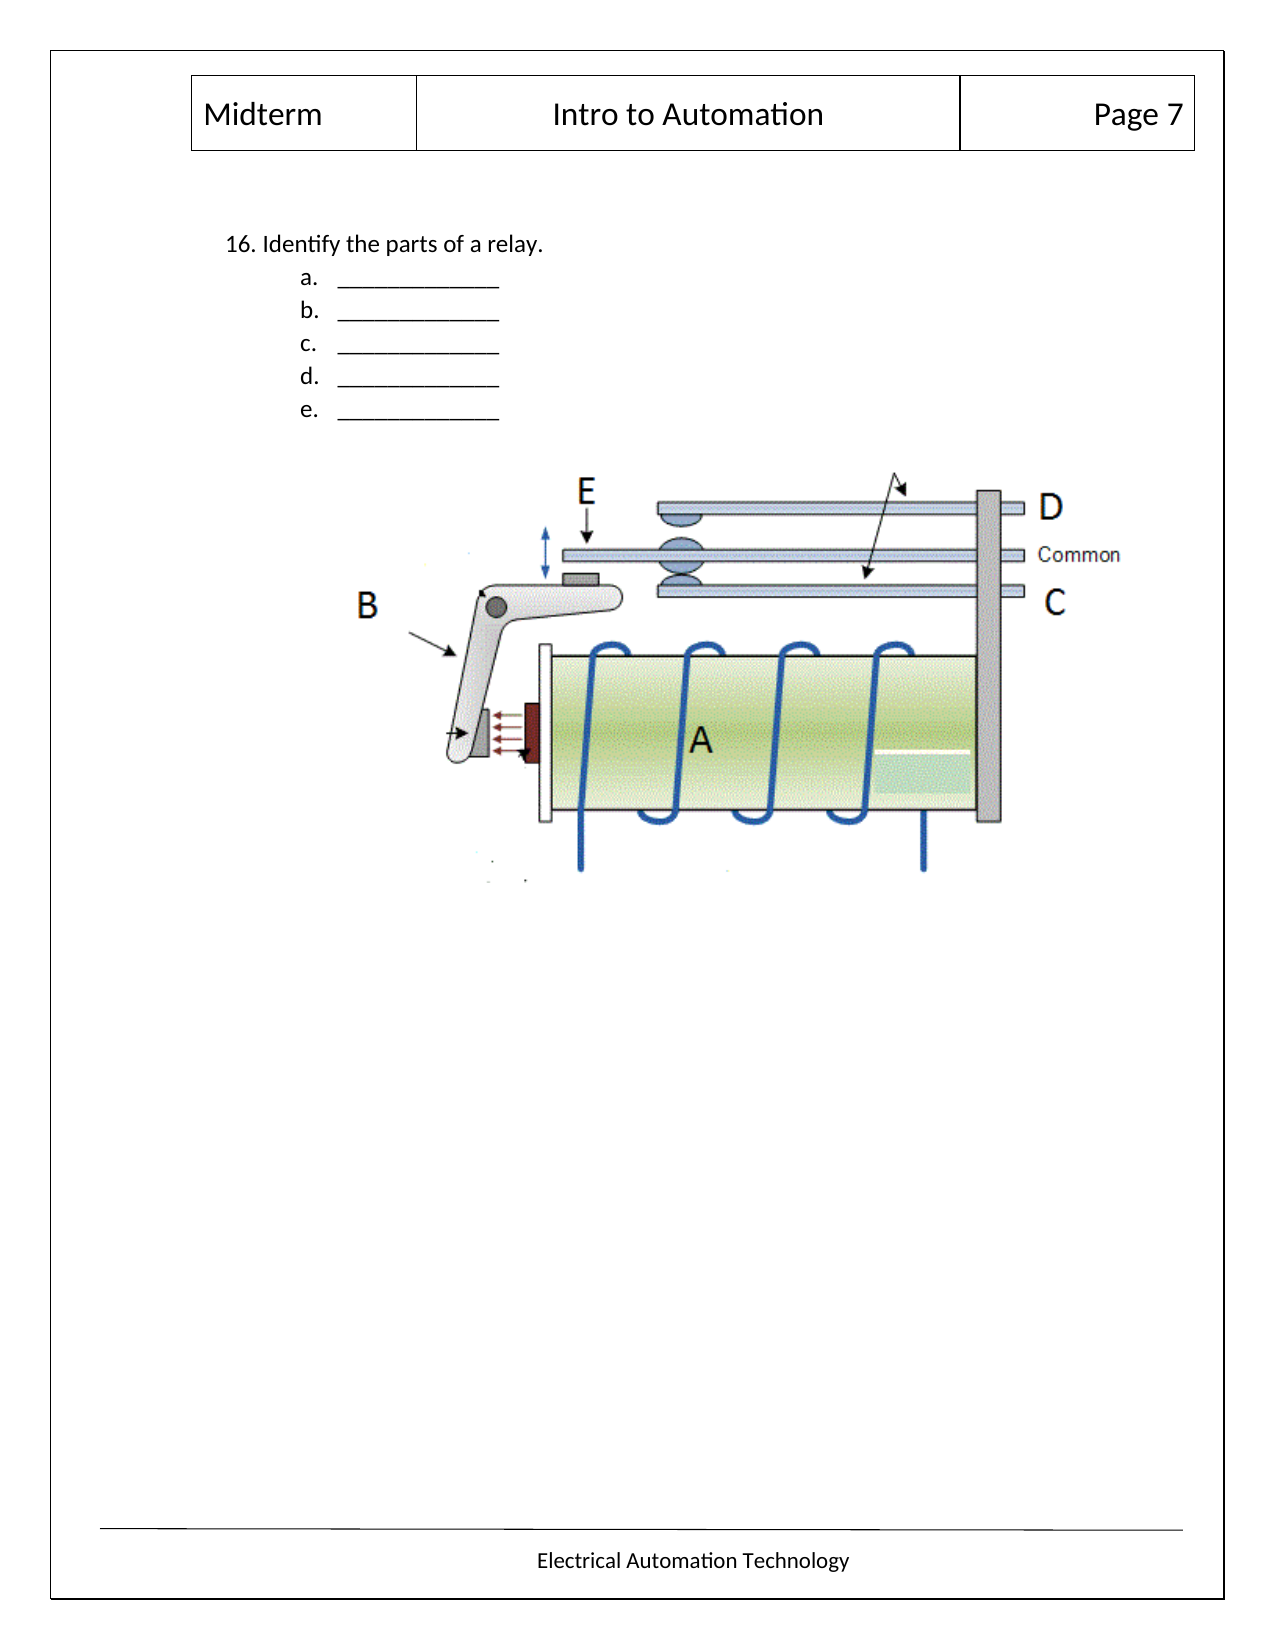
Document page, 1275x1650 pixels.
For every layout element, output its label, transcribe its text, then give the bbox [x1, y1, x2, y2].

list Identify the parts of a relay. [225, 229, 1199, 259]
list _____________ [300, 393, 1199, 424]
list _____________ [300, 360, 1199, 391]
list _____________ [300, 327, 1199, 358]
list _____________ [300, 262, 1199, 292]
picture [337, 426, 1188, 883]
list _____________ [300, 294, 1199, 325]
